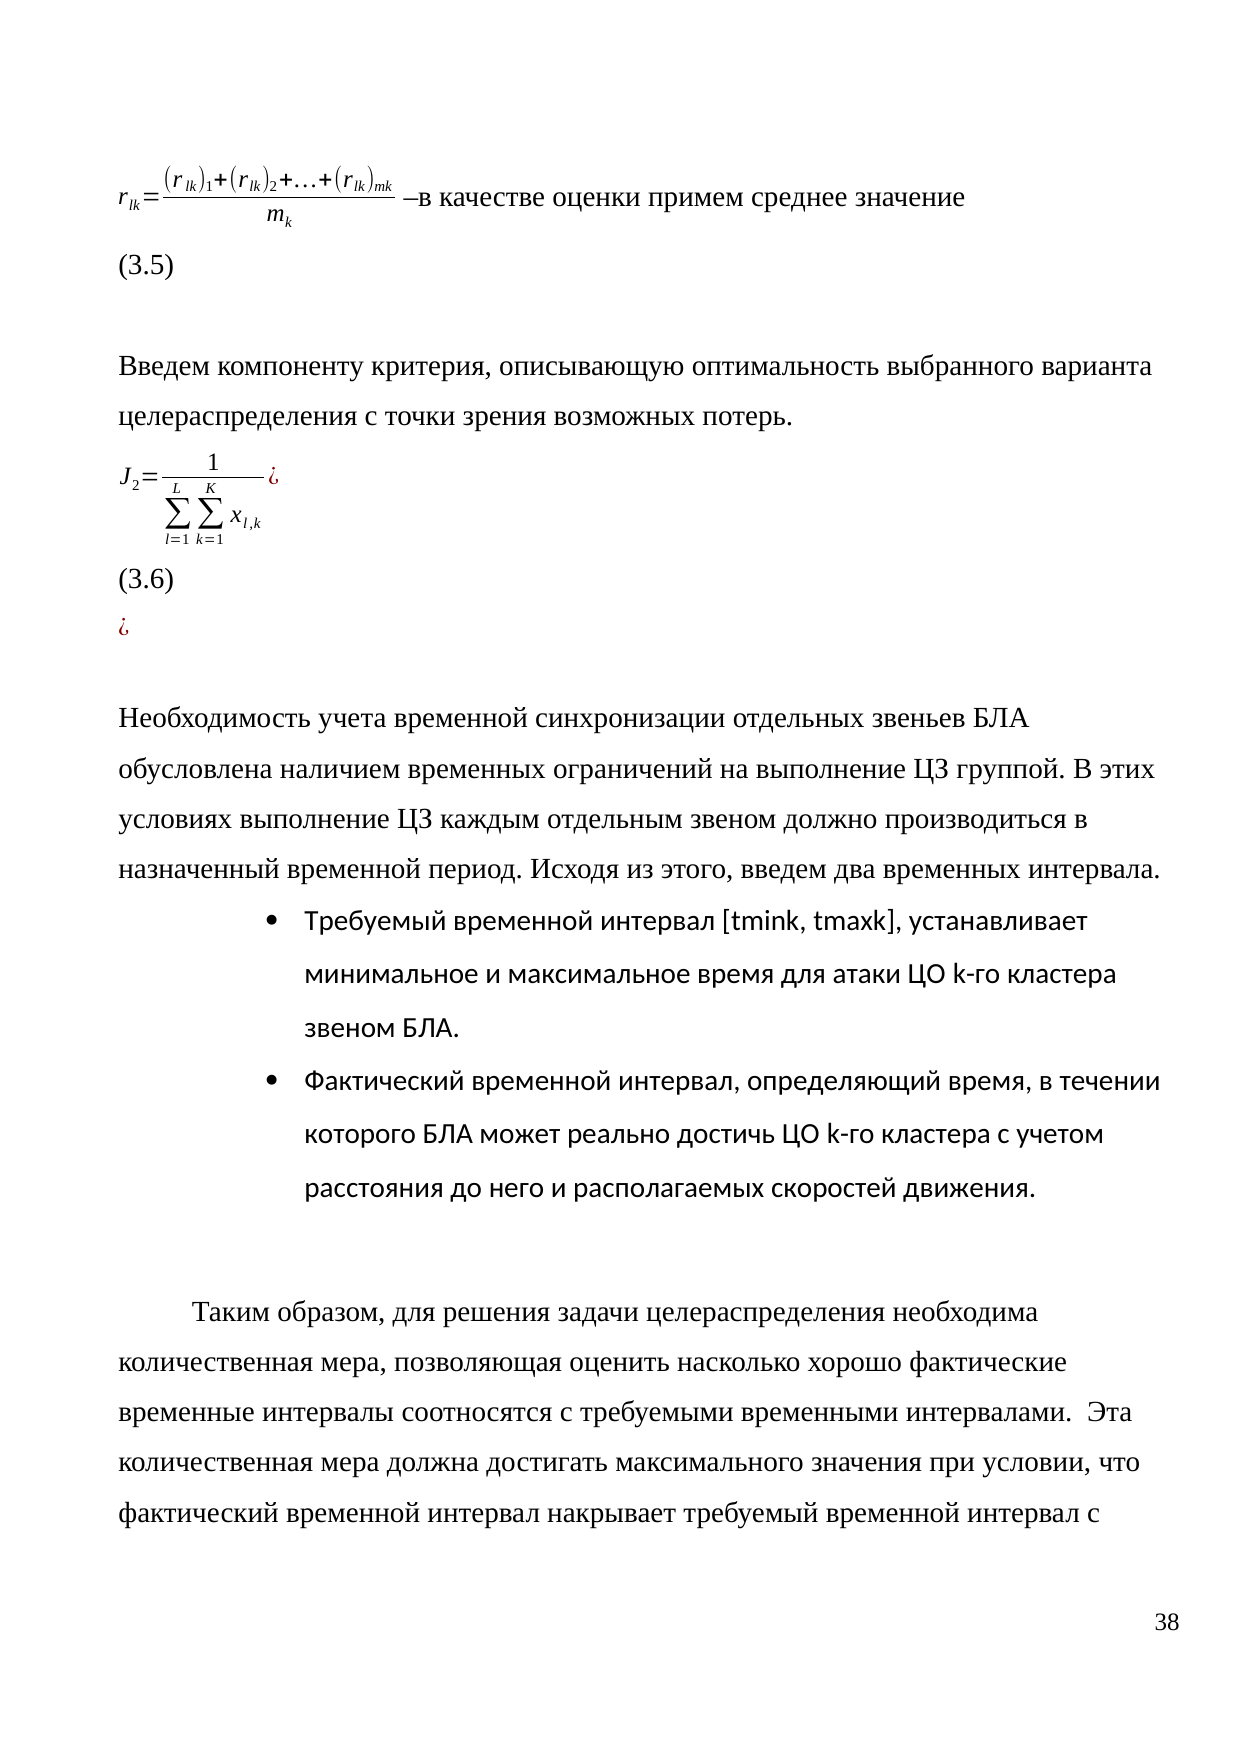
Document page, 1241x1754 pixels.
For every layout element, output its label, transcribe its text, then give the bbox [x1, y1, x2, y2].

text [118, 1294, 1179, 1528]
text (3.6) [118, 562, 1179, 595]
text Необходимость учета временной синхронизации отдельных звеньев БЛА обусловлена наличием временных ограничений на выполнение ЦЗ группой. В этих условиях выполнение ЦЗ каждым отдельным звеном должно производиться в назначенный временной период. Исходя из этого, введем два временных интервала. [118, 701, 1179, 885]
list Фактический временной интервал, определяющий время, в течении которого БЛА может реально достичь ЦО k-го кластера с учетом расстояния до него и располагаемых скоростей движения. [267, 1062, 1179, 1205]
text (3.5) [118, 247, 1179, 281]
text Введем компоненту критерия, описывающую оптимальность выбранного варианта целераспределения с точки зрения возможных потерь. [118, 348, 1179, 432]
list Требуемый временной интервал [tmink, tmaxk], устанавливает минимальное и максимальное время для атаки ЦО k-го кластера звеном БЛА. [267, 902, 1179, 1044]
text –в качестве оценки примем среднее значение [118, 164, 1179, 231]
